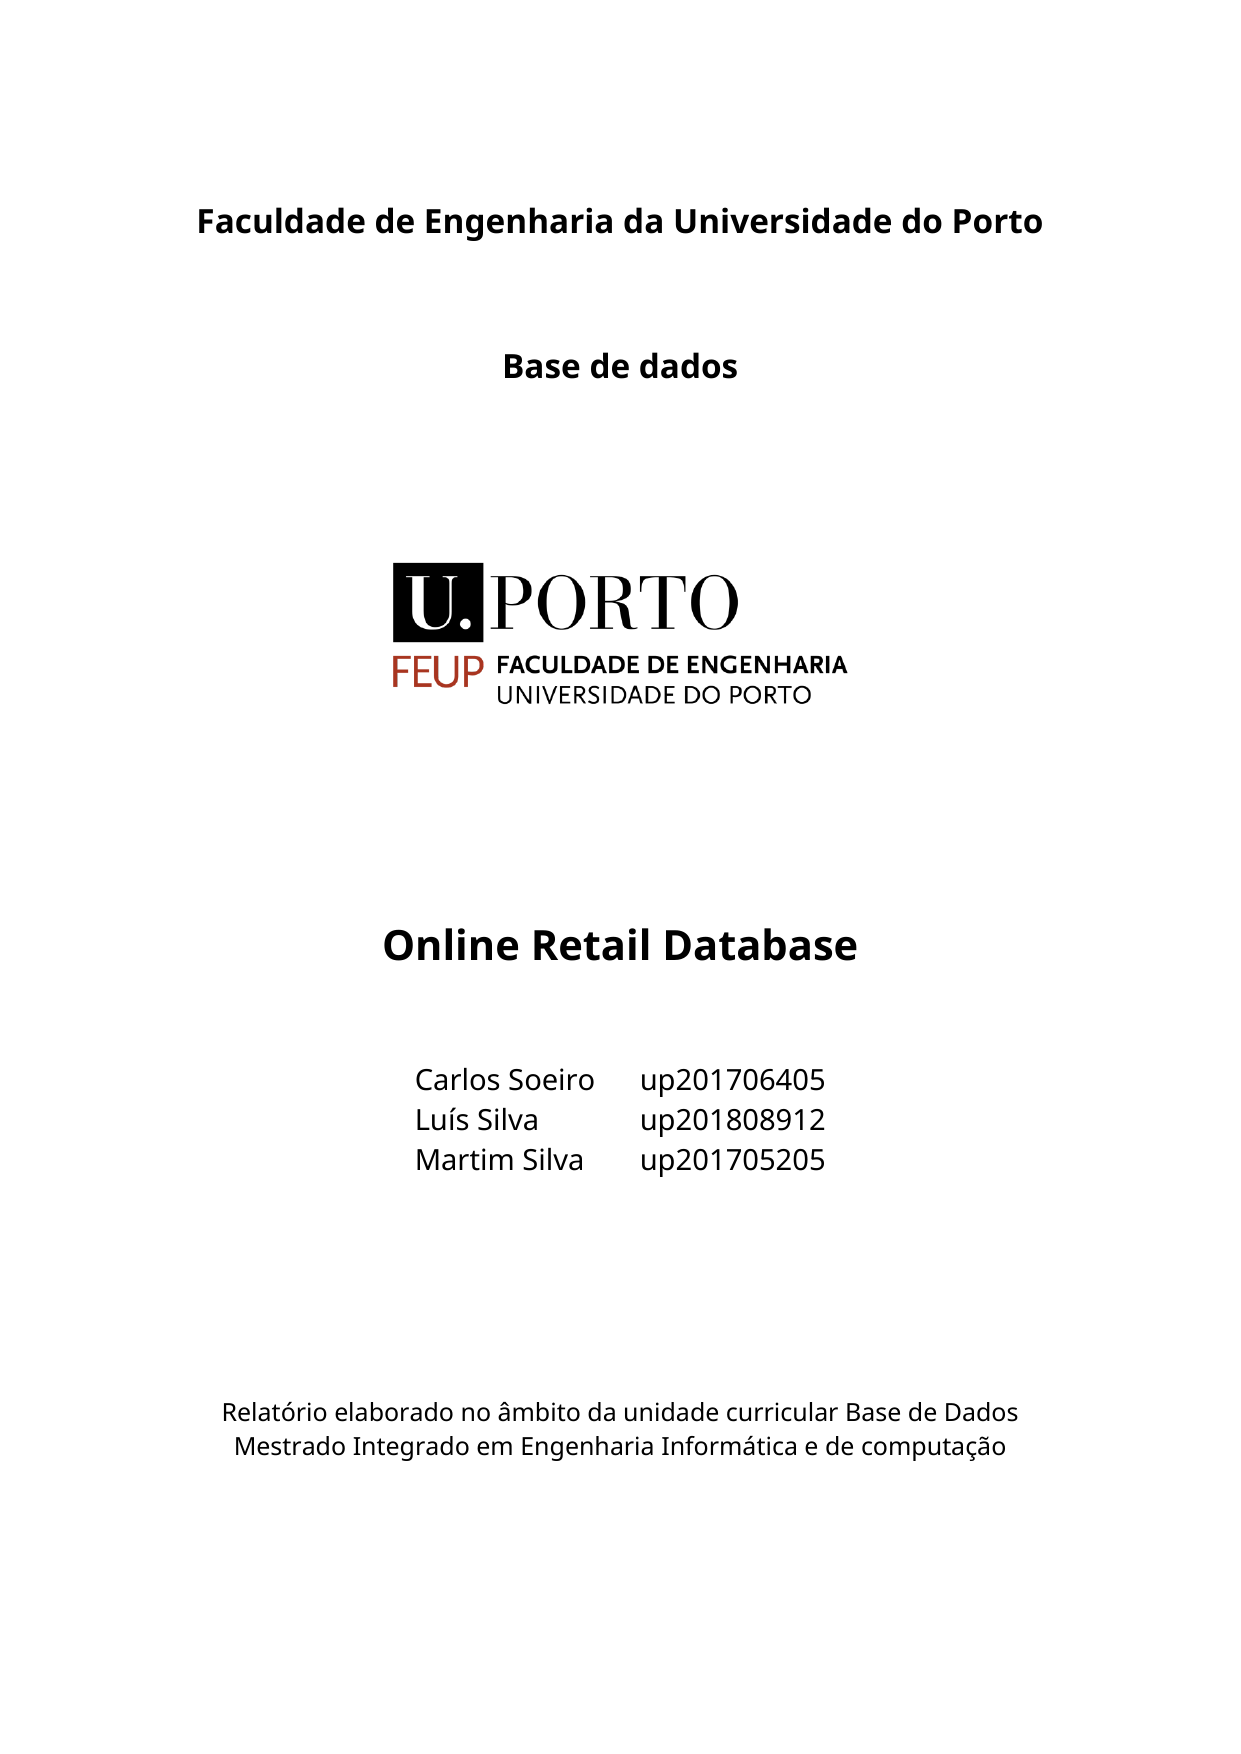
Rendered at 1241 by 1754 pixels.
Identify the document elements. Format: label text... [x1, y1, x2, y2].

text Online Retail Database [177, 915, 1063, 972]
text Relatório elaborado no âmbito da unidade curricular Base de Dados [177, 1394, 1063, 1428]
text Faculdade de Engenharia da Universidade do Porto [177, 198, 1063, 243]
text Carlos Soeiro up201706405 [177, 1059, 1063, 1099]
text Mestrado Integrado em Engenharia Informática e de computação [177, 1428, 1063, 1462]
text Martim Silva up201705205 [177, 1139, 1063, 1179]
text Base de dados [177, 343, 1063, 388]
picture [382, 550, 858, 716]
text Luís Silva up201808912 [177, 1099, 1063, 1139]
